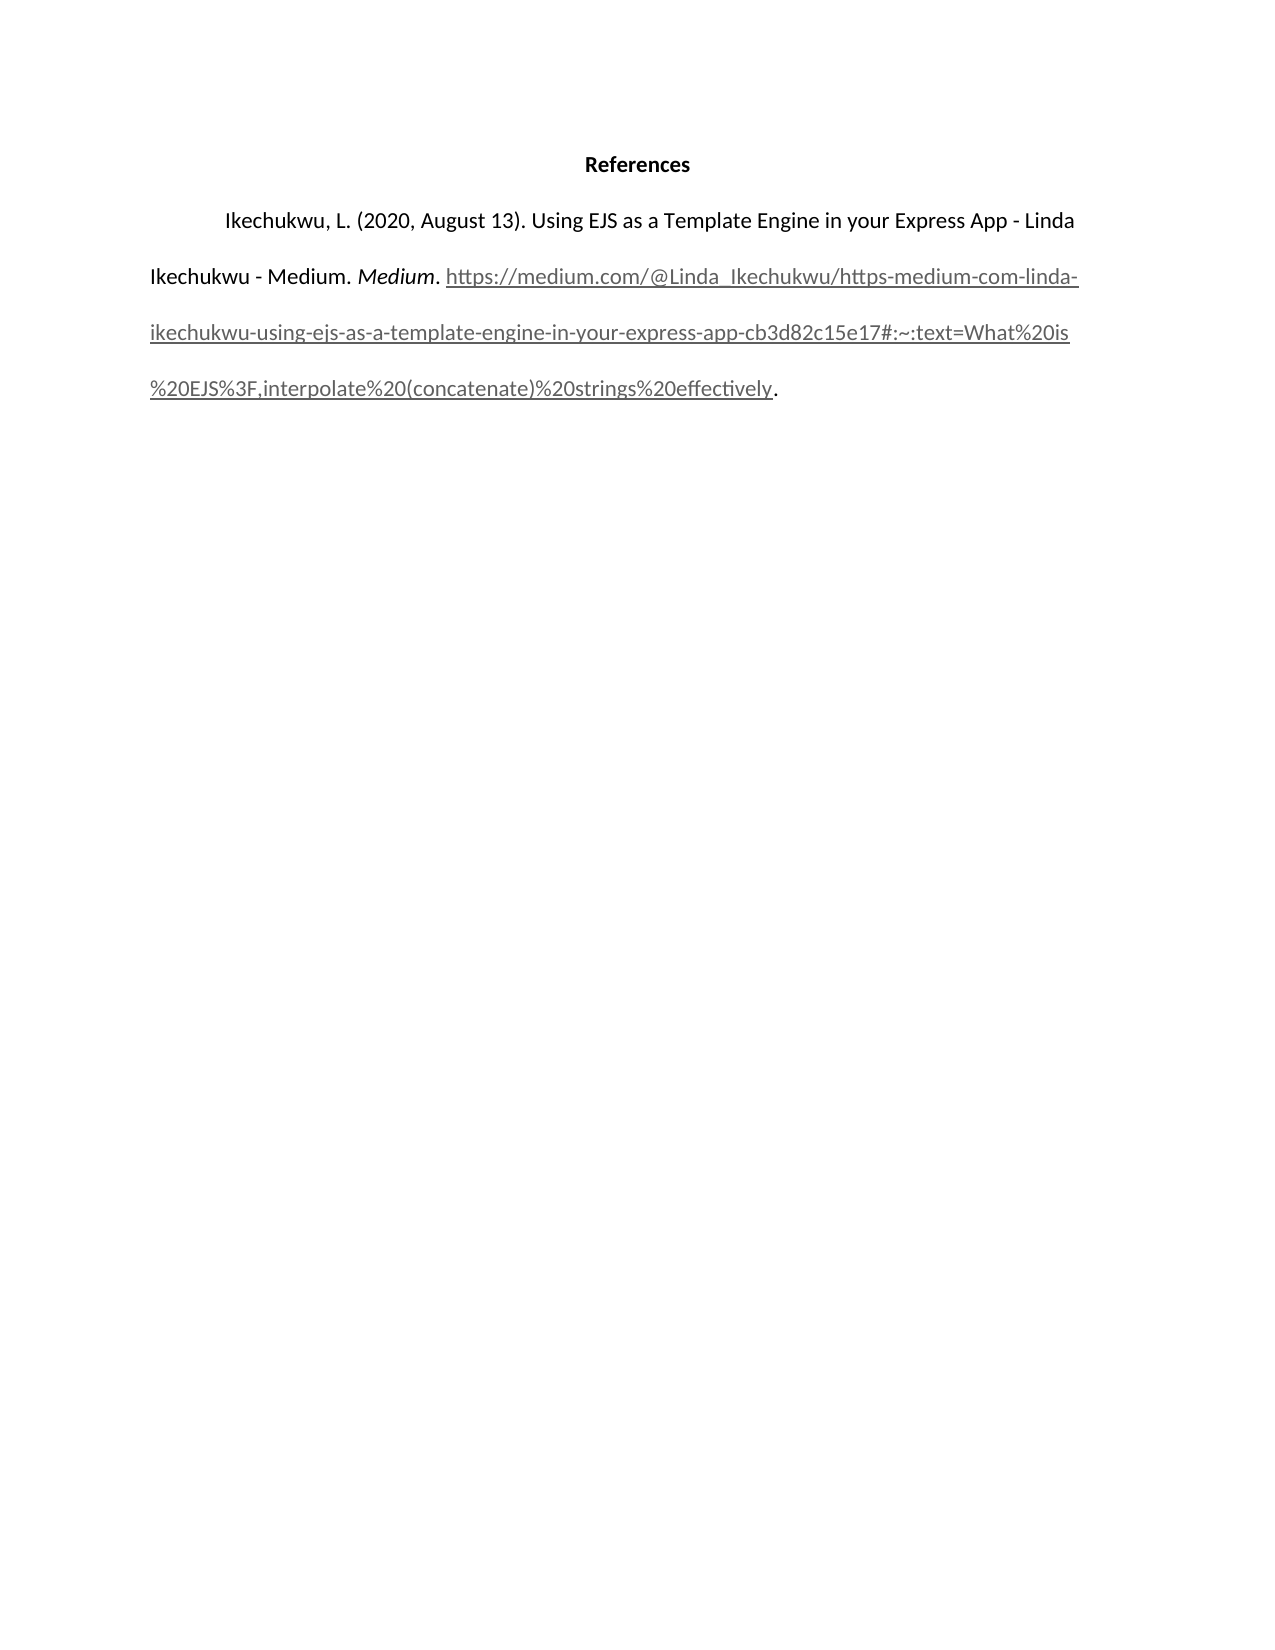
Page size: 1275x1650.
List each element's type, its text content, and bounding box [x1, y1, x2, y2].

text Ikechukwu, L. (2020, August 13). Using EJS as a Template Engine in your Express App - Linda Ikechukwu - Medium. Medium. https://medium.com/@Linda_Ikechukwu/https-medium-com-linda-ikechukwu-using-ejs-as-a-template-engine-in-your-express-app-cb3d82c15e17#:~:text=What%20is%20EJS%3F,interpolate%20(concatenate)%20strings%20effectively. [150, 206, 1125, 402]
